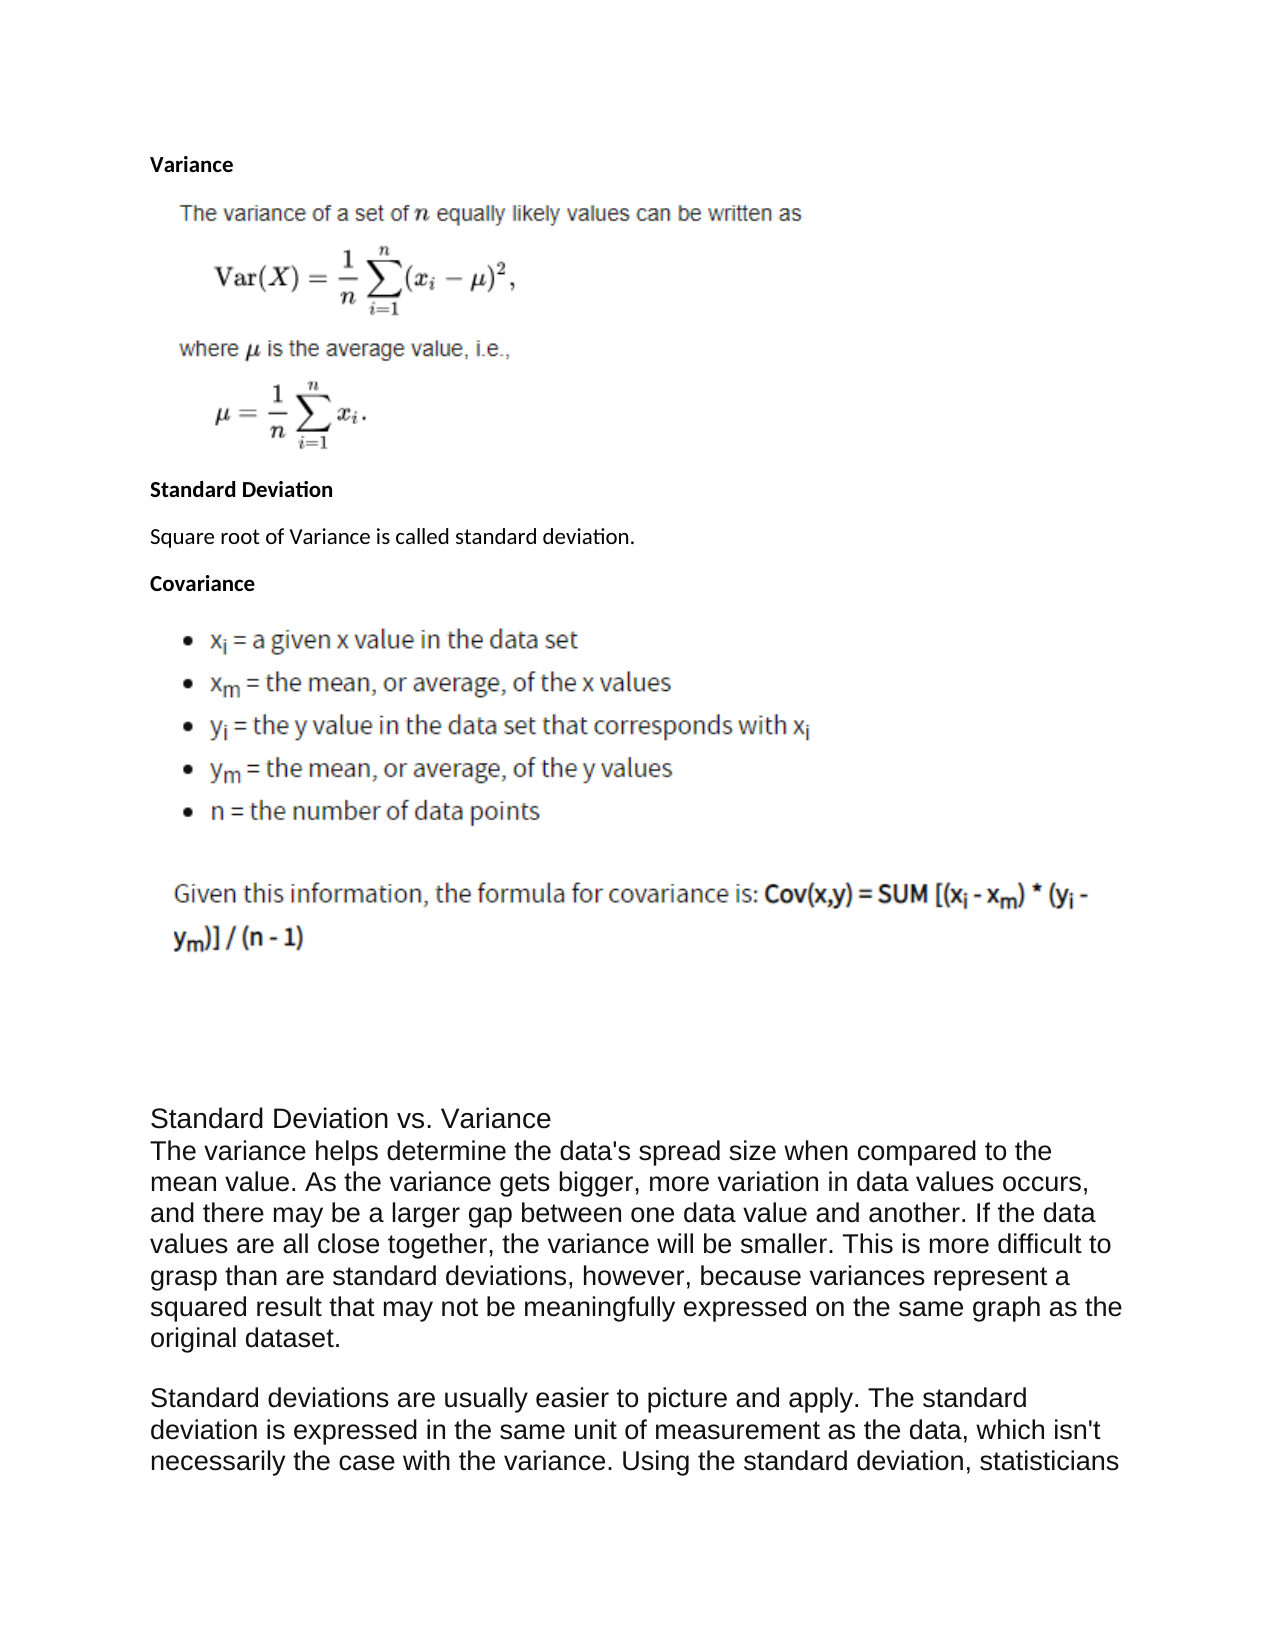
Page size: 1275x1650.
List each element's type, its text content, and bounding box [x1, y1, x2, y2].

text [150, 1382, 1125, 1476]
text The variance helps determine the data's spread size when compared to the mean value. As the variance gets bigger, more variation in data values occurs, and there may be a larger gap between one data value and another. If the data values are all close together, the variance will be smaller. This is more difficult to grasp than are standard deviations, however, because variances represent a squared result that may not be meaningfully expressed on the same graph as the original dataset. [150, 1134, 1125, 1353]
text Standard Deviation [150, 475, 1125, 503]
picture [150, 196, 826, 457]
text Covariance [150, 569, 1125, 597]
picture [150, 615, 1125, 990]
text Standard Deviation vs. Variance [150, 1102, 1125, 1134]
text Square root of Variance is called standard deviation. [150, 522, 1125, 550]
text Variance [150, 150, 1125, 178]
